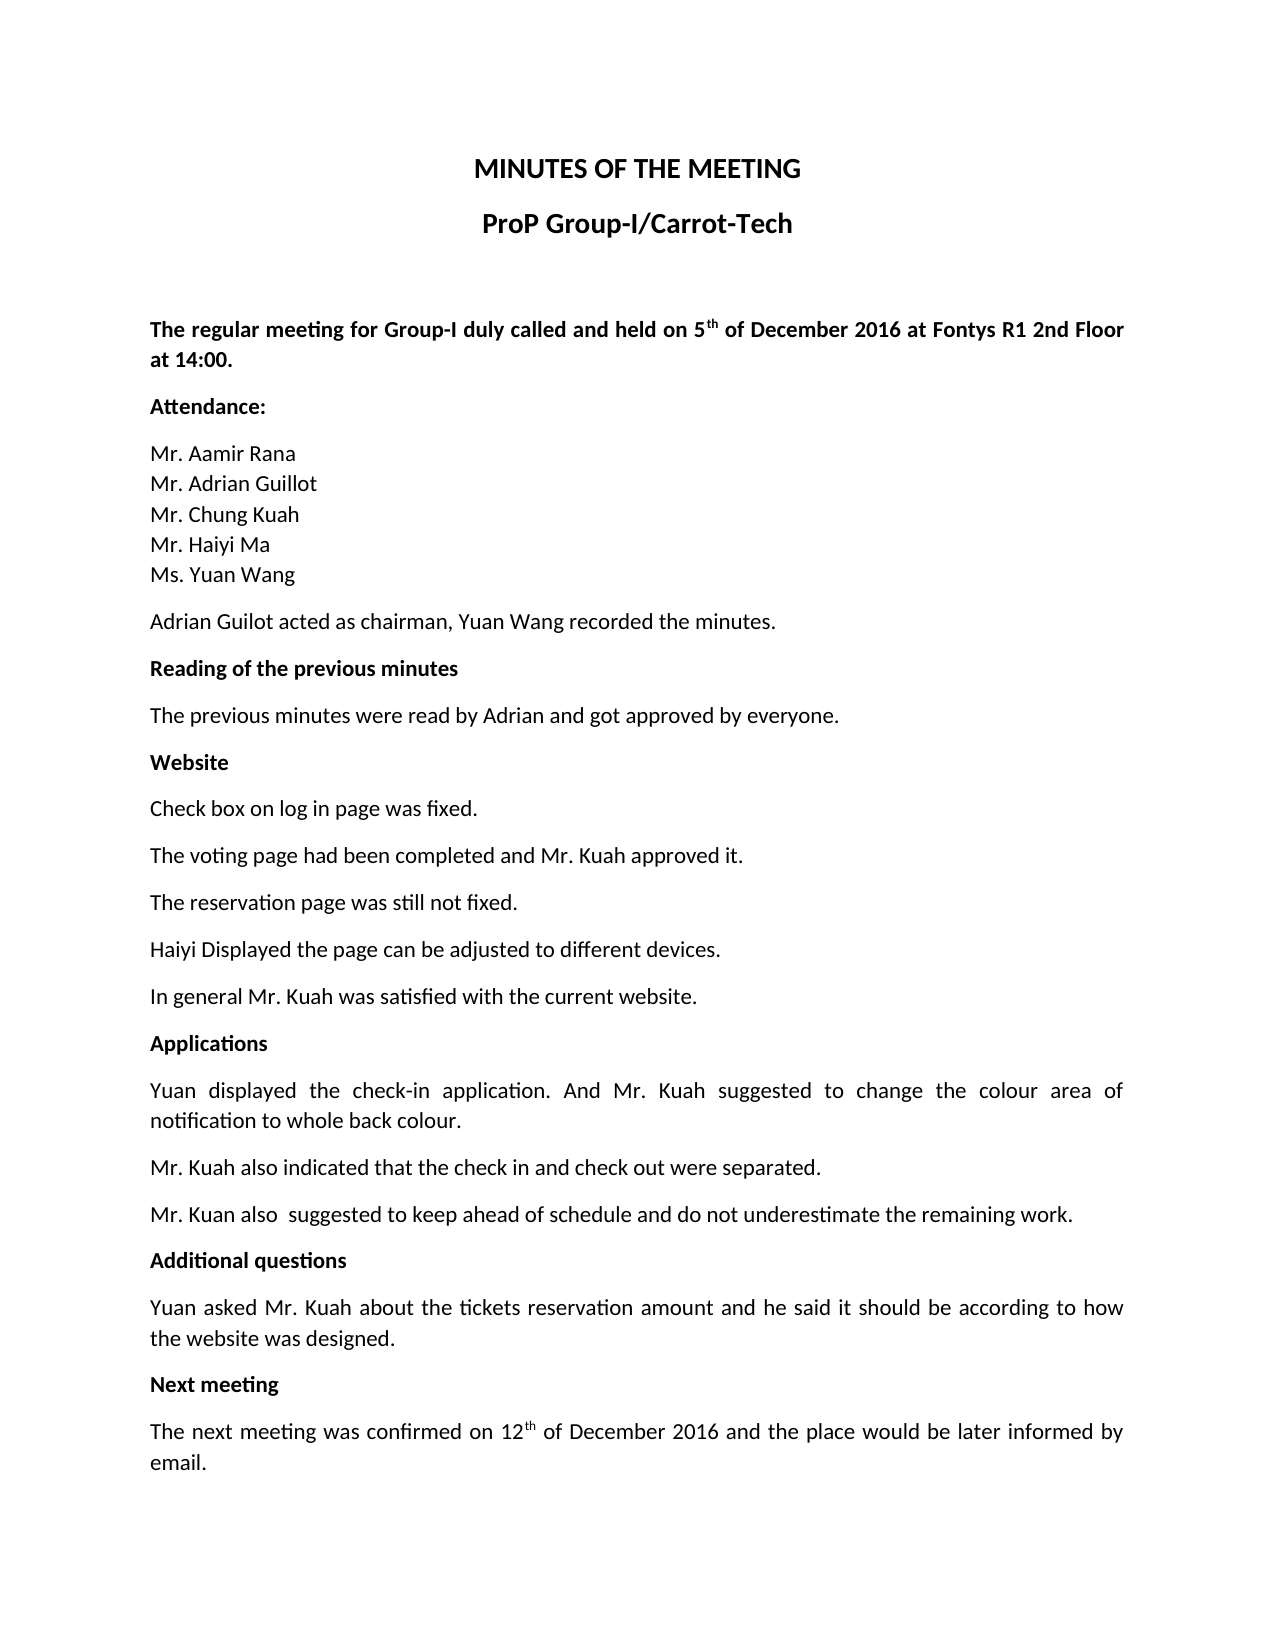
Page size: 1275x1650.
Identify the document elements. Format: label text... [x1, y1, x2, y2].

text Mr. Chung Kuah Mr. Haiyi Ma Ms. Yuan Wang [150, 500, 1125, 588]
text Next meeting [150, 1371, 1125, 1398]
text Attendance: [150, 392, 1125, 420]
text The voting page had been completed and Mr. Kuah approved it. [150, 841, 1125, 869]
text The regular meeting for Group-I duly called and held on 5th of December 2016 at Fontys R1 2nd Floor at 14:00. [150, 315, 1125, 373]
text Mr. Kuan also suggested to keep ahead of schedule and do not underestimate the remaining work. [150, 1200, 1125, 1228]
text ProP Group-I/Carrot-Tech [150, 205, 1125, 241]
text Reading of the previous minutes [150, 654, 1125, 682]
text The reservation page was still not fixed. [150, 888, 1125, 916]
text Mr. Aamir Rana Mr. Adrian Guillot [150, 439, 1125, 497]
text The previous minutes were read by Adrian and got approved by everyone. [150, 701, 1125, 729]
text Adrian Guilot acted as chairman, Yuan Wang recorded the minutes. [150, 607, 1125, 635]
text MINUTES OF THE MEETING [150, 150, 1125, 186]
text Yuan displayed the check-in application. And Mr. Kuah suggested to change the colour area of notification to whole back colour. [150, 1076, 1125, 1134]
text Yuan asked Mr. Kuah about the tickets reservation amount and he said it should be according to how the website was designed. [150, 1293, 1125, 1352]
text The next meeting was confirmed on 12th of December 2016 and the place would be later informed by email. [150, 1417, 1125, 1476]
text Website [150, 748, 1125, 776]
text Additional questions [150, 1247, 1125, 1274]
text In general Mr. Kuah was satisfied with the current website. [150, 982, 1125, 1010]
text Applications [150, 1029, 1125, 1057]
text Check box on log in page was fixed. [150, 794, 1125, 822]
text Haiyi Displayed the page can be adjusted to different devices. [150, 935, 1125, 963]
text Mr. Kuah also indicated that the check in and check out were separated. [150, 1153, 1125, 1181]
